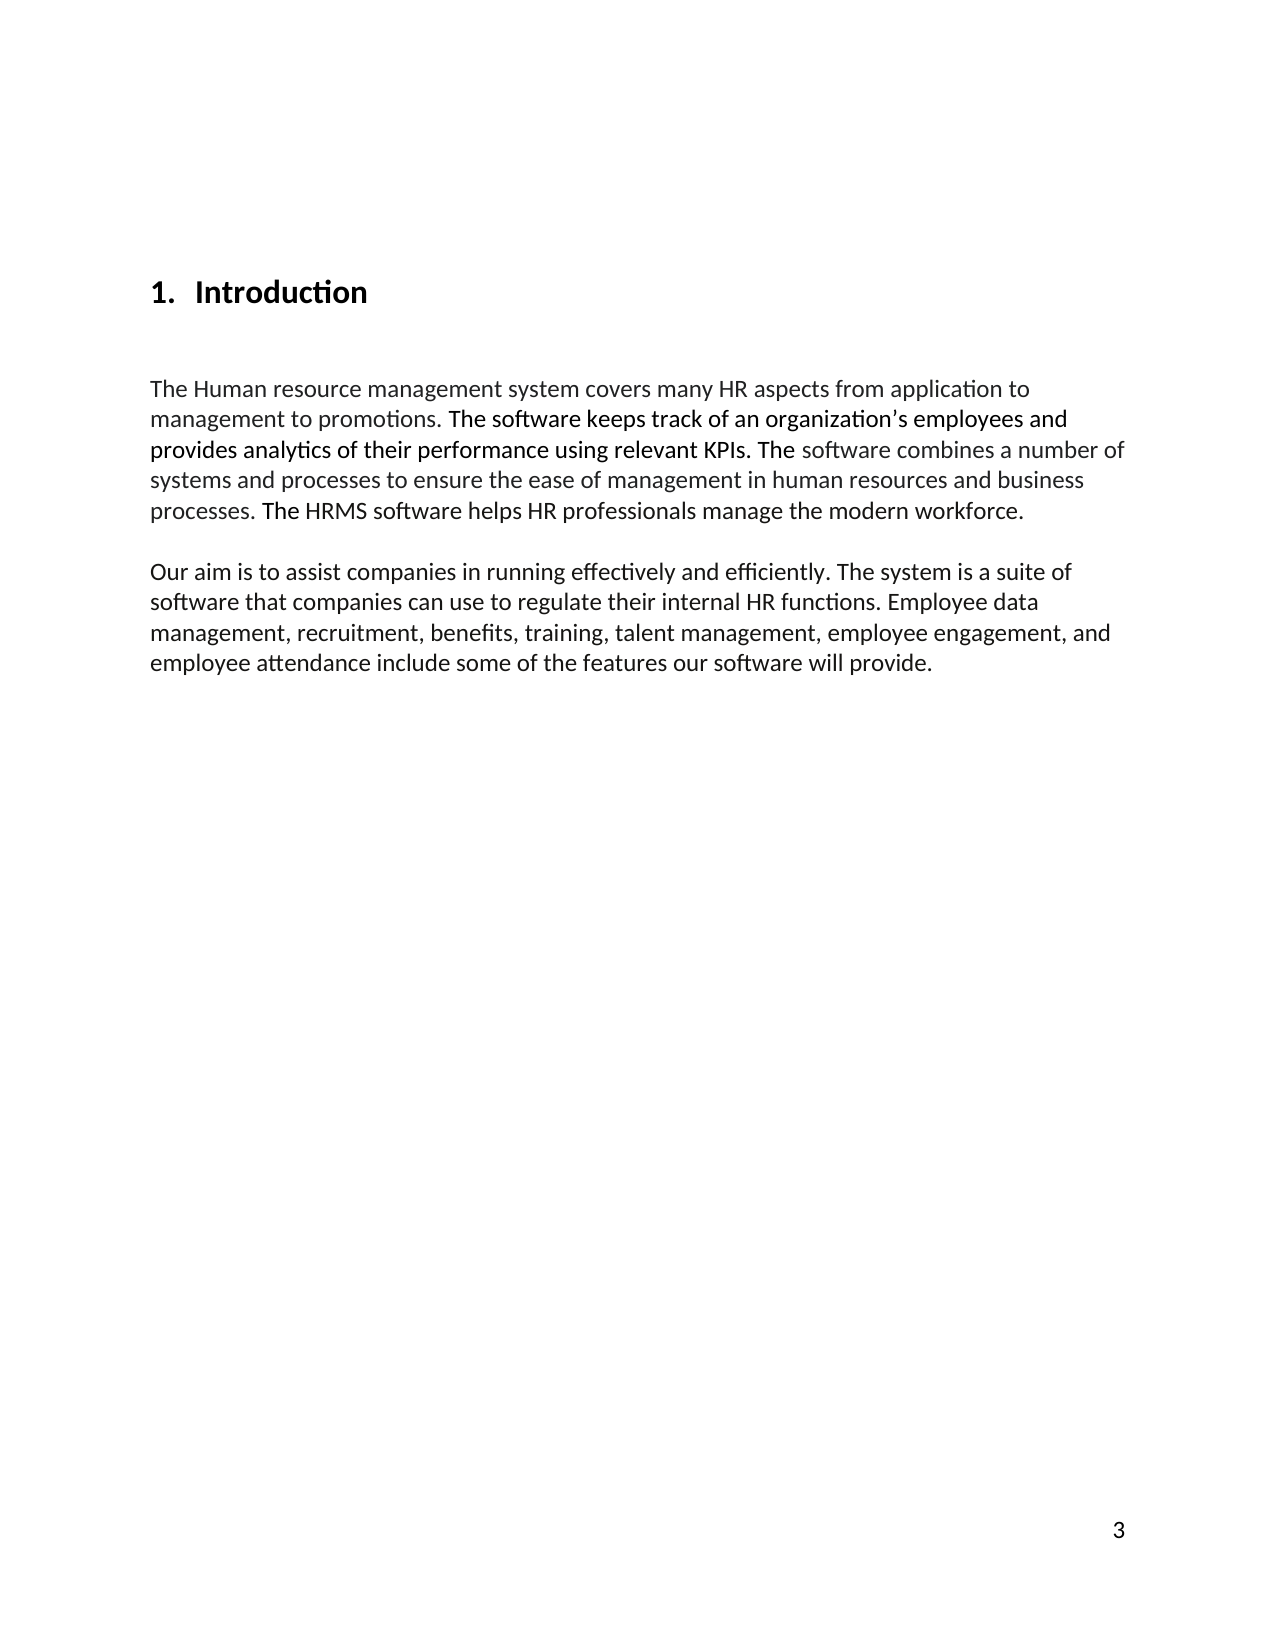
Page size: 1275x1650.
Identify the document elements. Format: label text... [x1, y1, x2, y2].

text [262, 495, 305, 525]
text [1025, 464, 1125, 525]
subtitle Introduction [150, 271, 1125, 312]
text The Human resource management system covers many HR aspects from application to management to promotions. The software keeps track of an organization’s employees and provides analytics of their performance using relevant KPIs. The software combines a number of systems and processes to ensure the ease of management in human resources and business processes. The HRMS software helps HR professionals manage the modern workforce. [150, 373, 1125, 464]
text Our aim is to assist companies in running effectively and efficiently. The system is a suite of software that companies can use to regulate their internal HR functions. Employee data management, recruitment, benefits, training, talent management, employee engagement, and employee attendance include some of the features our software will provide. [150, 556, 1125, 678]
